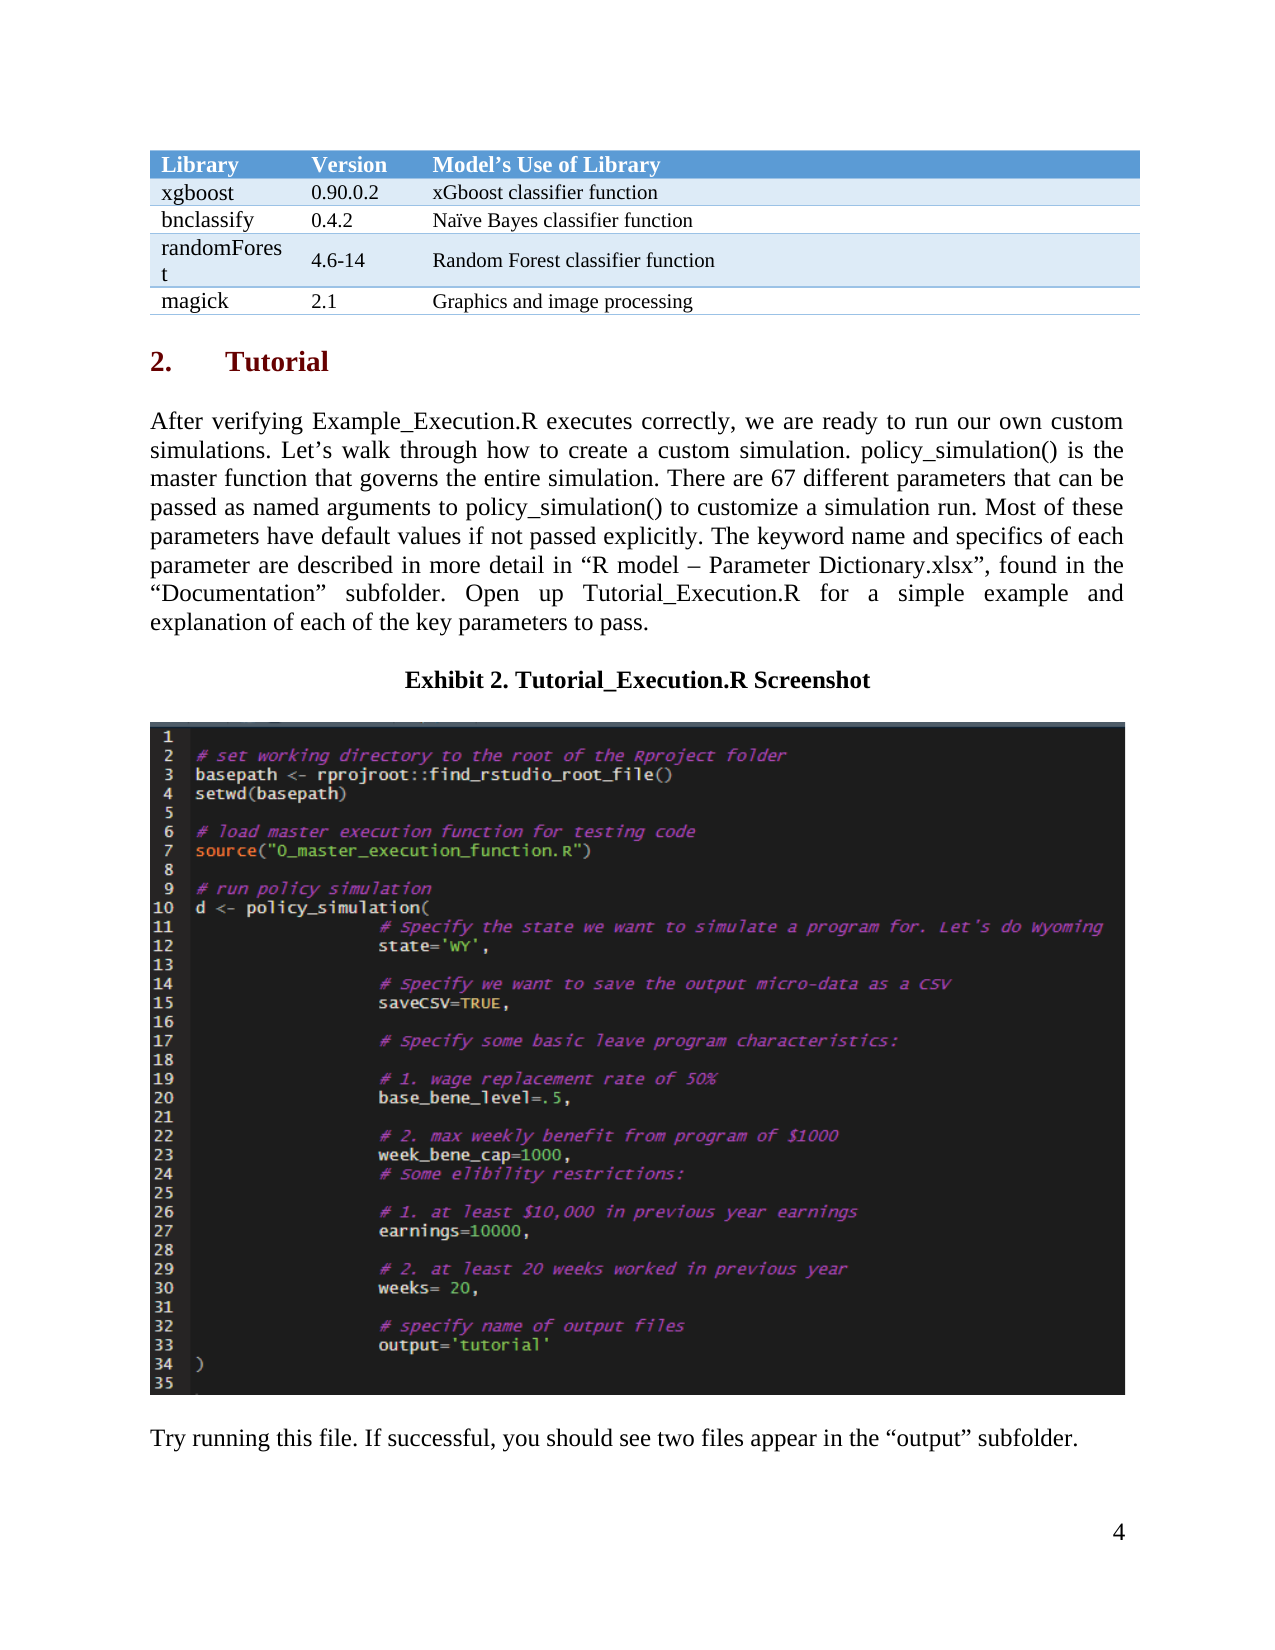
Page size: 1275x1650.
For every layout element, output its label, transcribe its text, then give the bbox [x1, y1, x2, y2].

text Exhibit 2. Tutorial_Execution.R Screenshot [150, 665, 1125, 693]
table_cell 2.1 [300, 288, 421, 314]
table_cell 4.6-14 [300, 234, 421, 286]
text After verifying Example_Execution.R executes correctly, we are ready to run our own custom simulations. Let’s walk through how to create a custom simulation. policy_simulation() is the master function that governs the entire simulation. There are 67 different parameters that can be passed as named arguments to policy_simulation() to customize a simulation run. Most of these parameters have default values if not passed explicitly. The keyword name and specifics of each parameter are described in more detail in “R model – Parameter Dictionary.xlsx”, found in the “Documentation” subfolder. Open up Tutorial_Execution.R for a simple example and explanation of each of the key parameters to pass. [150, 406, 1125, 636]
table_cell magick [150, 288, 300, 314]
table_cell xGboost classifier function [421, 179, 1140, 205]
picture [150, 722, 1125, 1395]
text Try running this file. If successful, you should see two files appear in the “output” subfolder. [150, 1423, 1125, 1452]
table_cell Random Forest classifier function [421, 234, 1140, 286]
table_cell bnclassify [150, 206, 300, 233]
subtitle 2. Tutorial [150, 344, 1125, 377]
table_header Model’s Use of Library [421, 151, 1140, 178]
table_cell xgboost [150, 179, 300, 205]
table_cell randomForest [150, 234, 300, 286]
table_cell 0.4.2 [300, 206, 421, 233]
table_header Library [150, 151, 300, 178]
table_header Version [300, 151, 421, 178]
table_cell Naïve Bayes classifier function [421, 206, 1140, 233]
table_cell Graphics and image processing [421, 288, 1140, 314]
table_cell 0.90.0.2 [300, 179, 421, 205]
